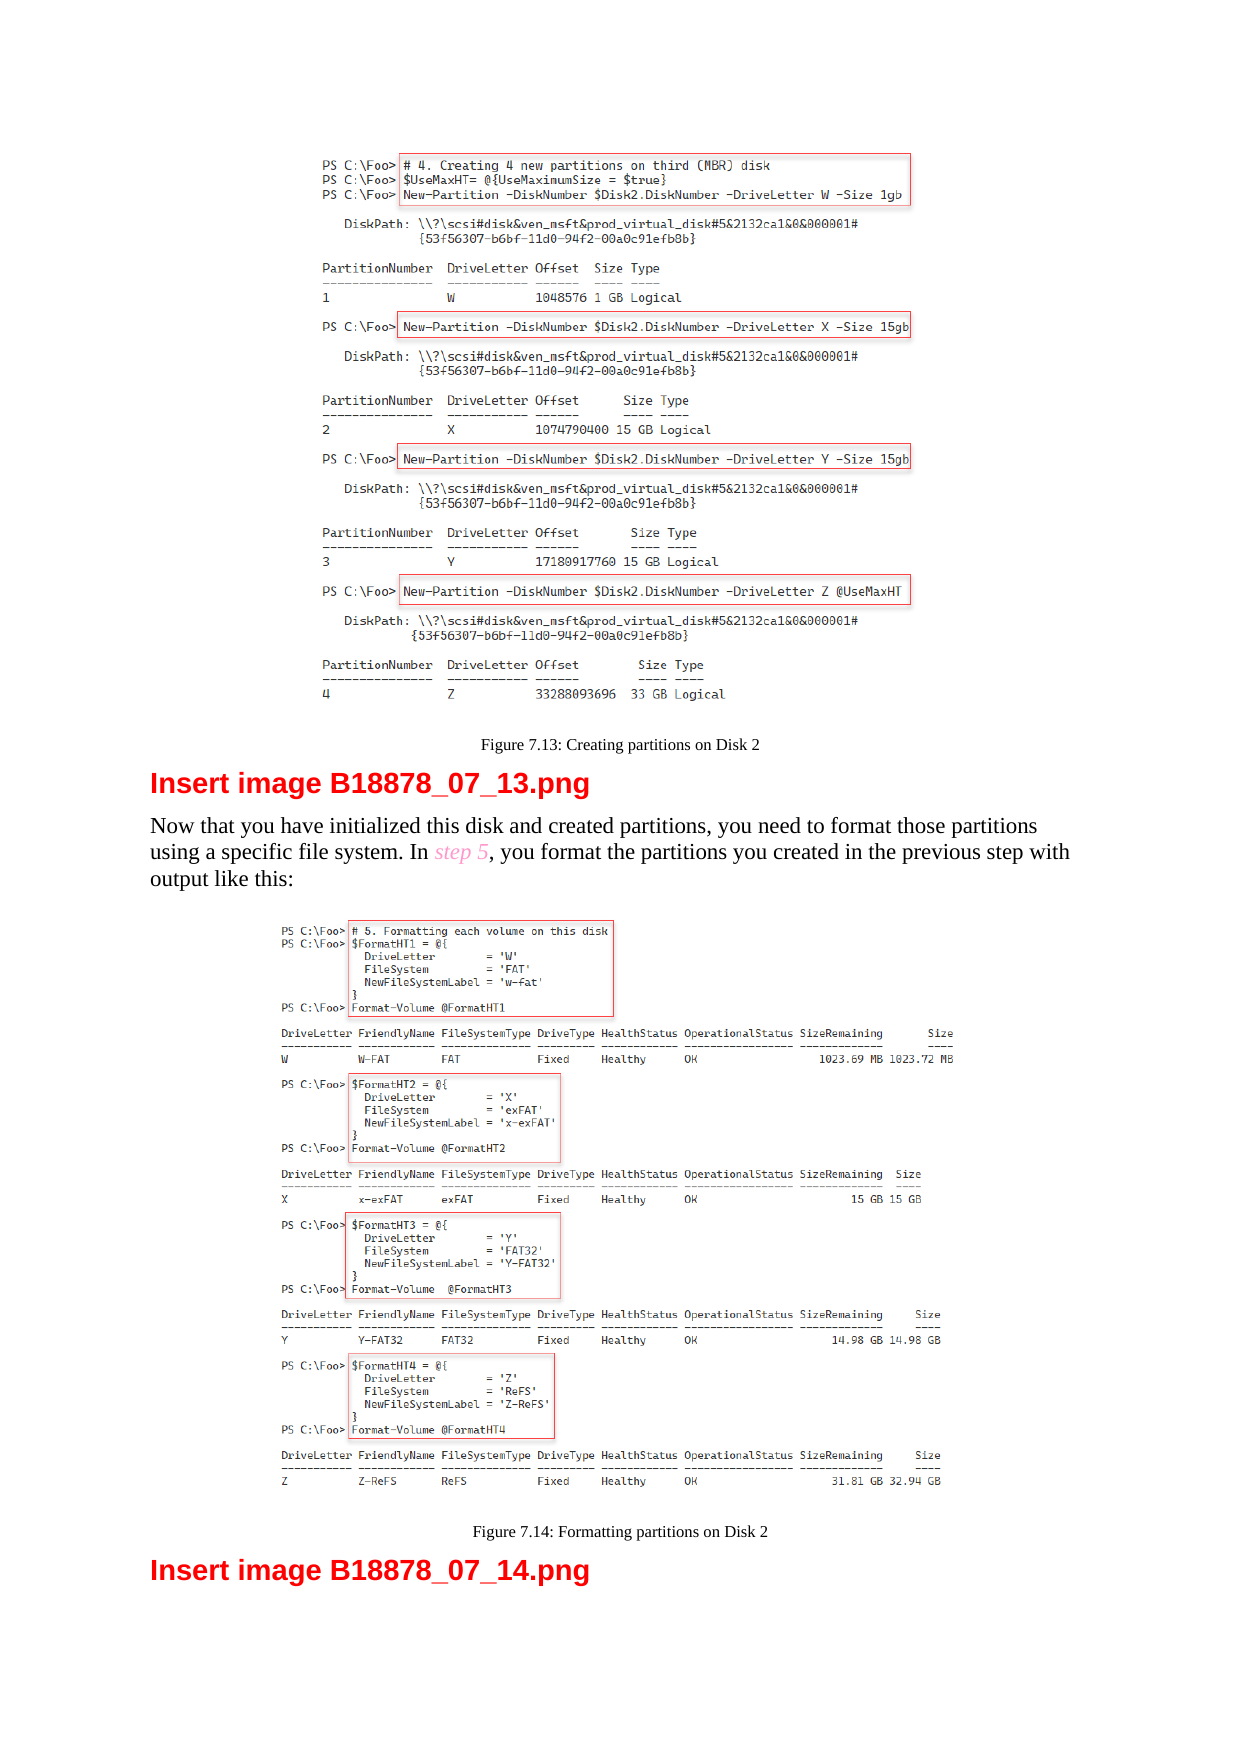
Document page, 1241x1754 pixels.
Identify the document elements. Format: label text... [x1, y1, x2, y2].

picture [311, 150, 929, 710]
picture [273, 916, 968, 1497]
text Figure 7.13: Creating partitions on Disk 2 [150, 734, 1090, 753]
text Figure 7.14: Formatting partitions on Disk 2 [150, 1522, 1090, 1541]
text Insert image B18878_07_13.png [150, 766, 1090, 799]
text Now that you have initialized this disk and created partitions, you need to format those partitions using a specific file system. In step 5, you format the partitions you created in the previous step with output like this: [150, 812, 1090, 891]
text Insert image B18878_07_14.png [150, 1553, 1090, 1587]
